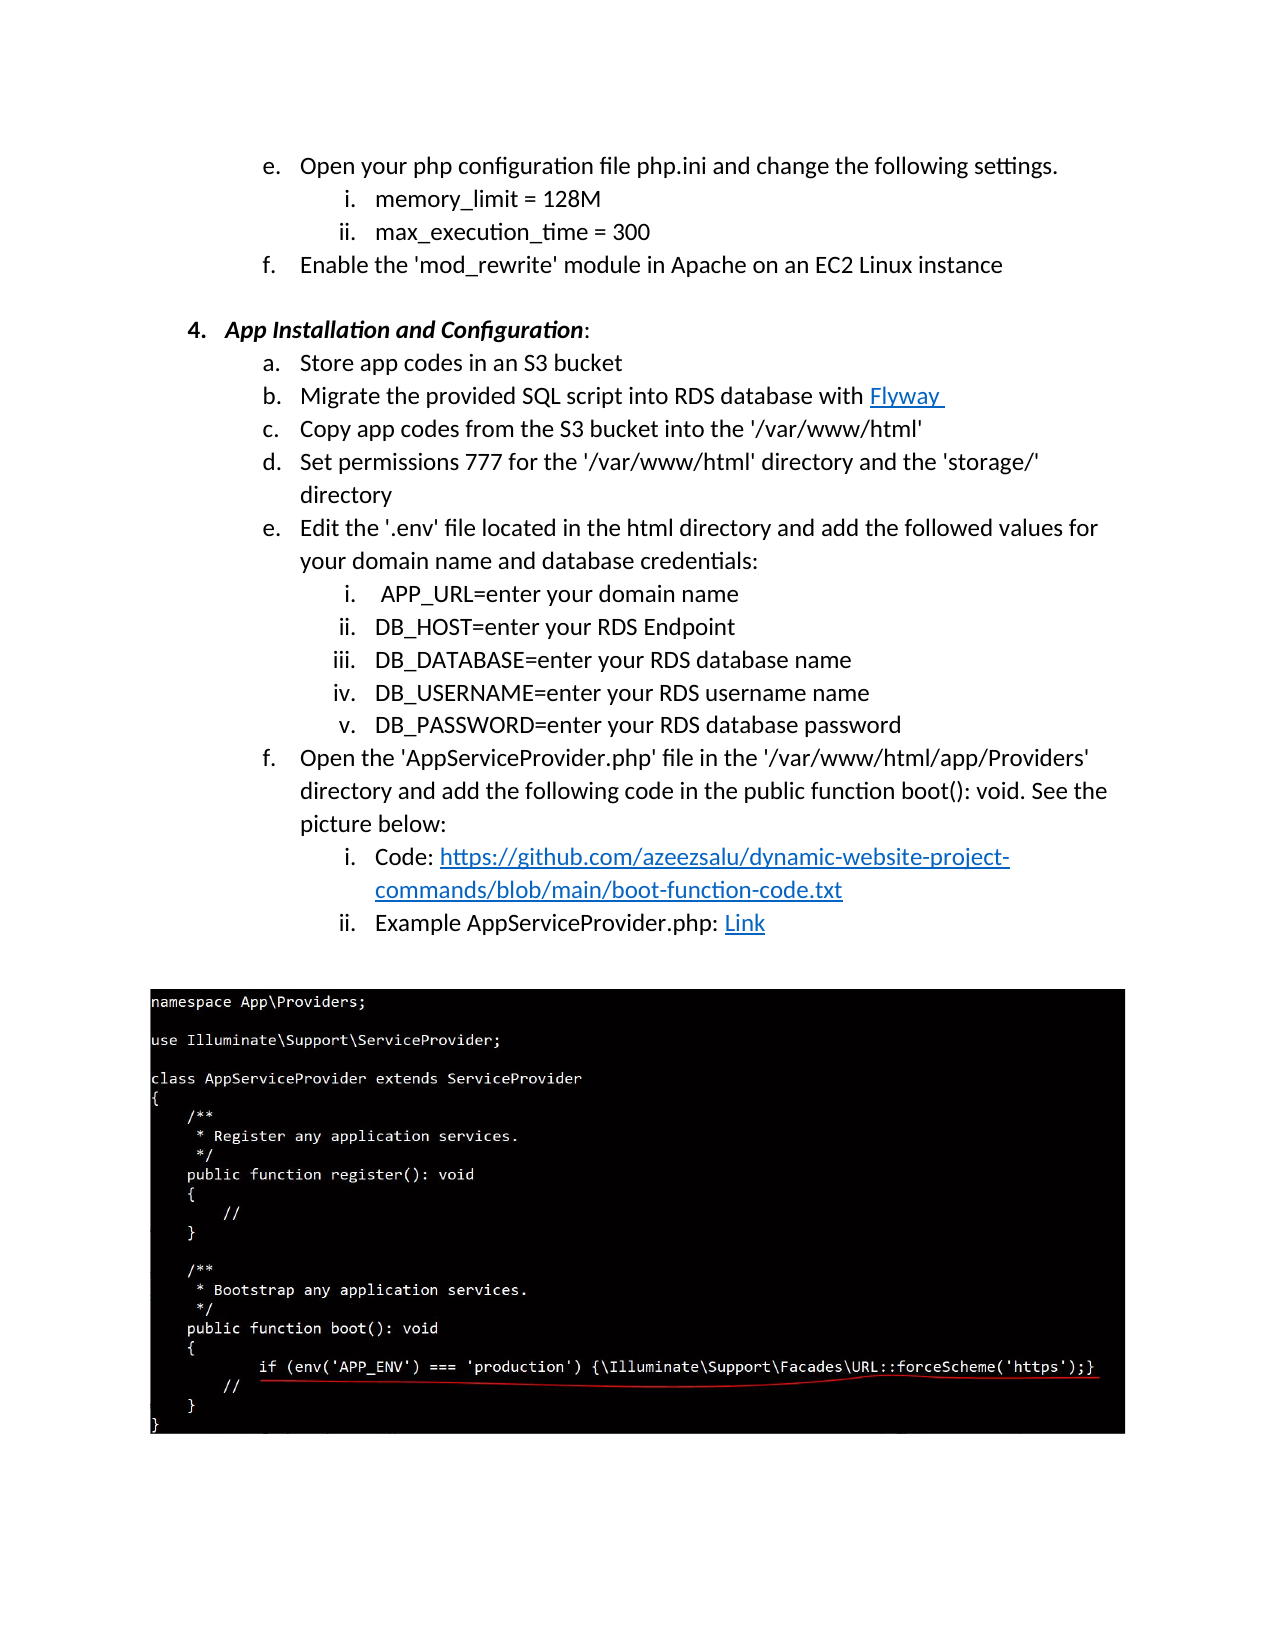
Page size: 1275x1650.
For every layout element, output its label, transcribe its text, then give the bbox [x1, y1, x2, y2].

list Store app codes in an S3 bucket [262, 347, 1125, 378]
picture [150, 989, 1125, 1434]
list Edit the '.env' file located in the html directory and add the followed values for your domain name and database credentials: [262, 512, 1125, 576]
list DB_HOST=enter your RDS Endpoint [356, 611, 1125, 641]
list APP_URL=enter your domain name [356, 578, 1125, 608]
list Example AppServiceProvider.php: Link [356, 907, 1125, 938]
list App Installation and Configuration: [187, 314, 1125, 345]
list Open the 'AppServiceProvider.php' file in the '/var/www/html/app/Providers' directory and add the following code in the public function boot(): void. See the picture below: [262, 742, 1125, 839]
list Open your php configuration file php.ini and change the following settings. [262, 150, 1125, 181]
list Enable the 'mod_rewrite' module in Apache on an EC2 Linux instance [262, 249, 1125, 279]
list Set permissions 777 for the '/var/www/html' directory and the 'storage/' directory [262, 446, 1125, 510]
list max_execution_time = 300 [356, 216, 1125, 246]
list DB_USERNAME=enter your RDS username name [356, 677, 1125, 707]
list DB_PASSWORD=enter your RDS database password [356, 709, 1125, 740]
list Code: https://github.com/azeezsalu/dynamic-website-project-commands/blob/main/boot-function-code.txt [356, 841, 1125, 905]
list DB_DATABASE=enter your RDS database name [356, 644, 1125, 674]
list Migrate the provided SQL script into RDS database with Flyway [262, 380, 1125, 411]
list Copy app codes from the S3 bucket into the '/var/www/html' [262, 413, 1125, 444]
list memory_limit = 128M [356, 183, 1125, 213]
